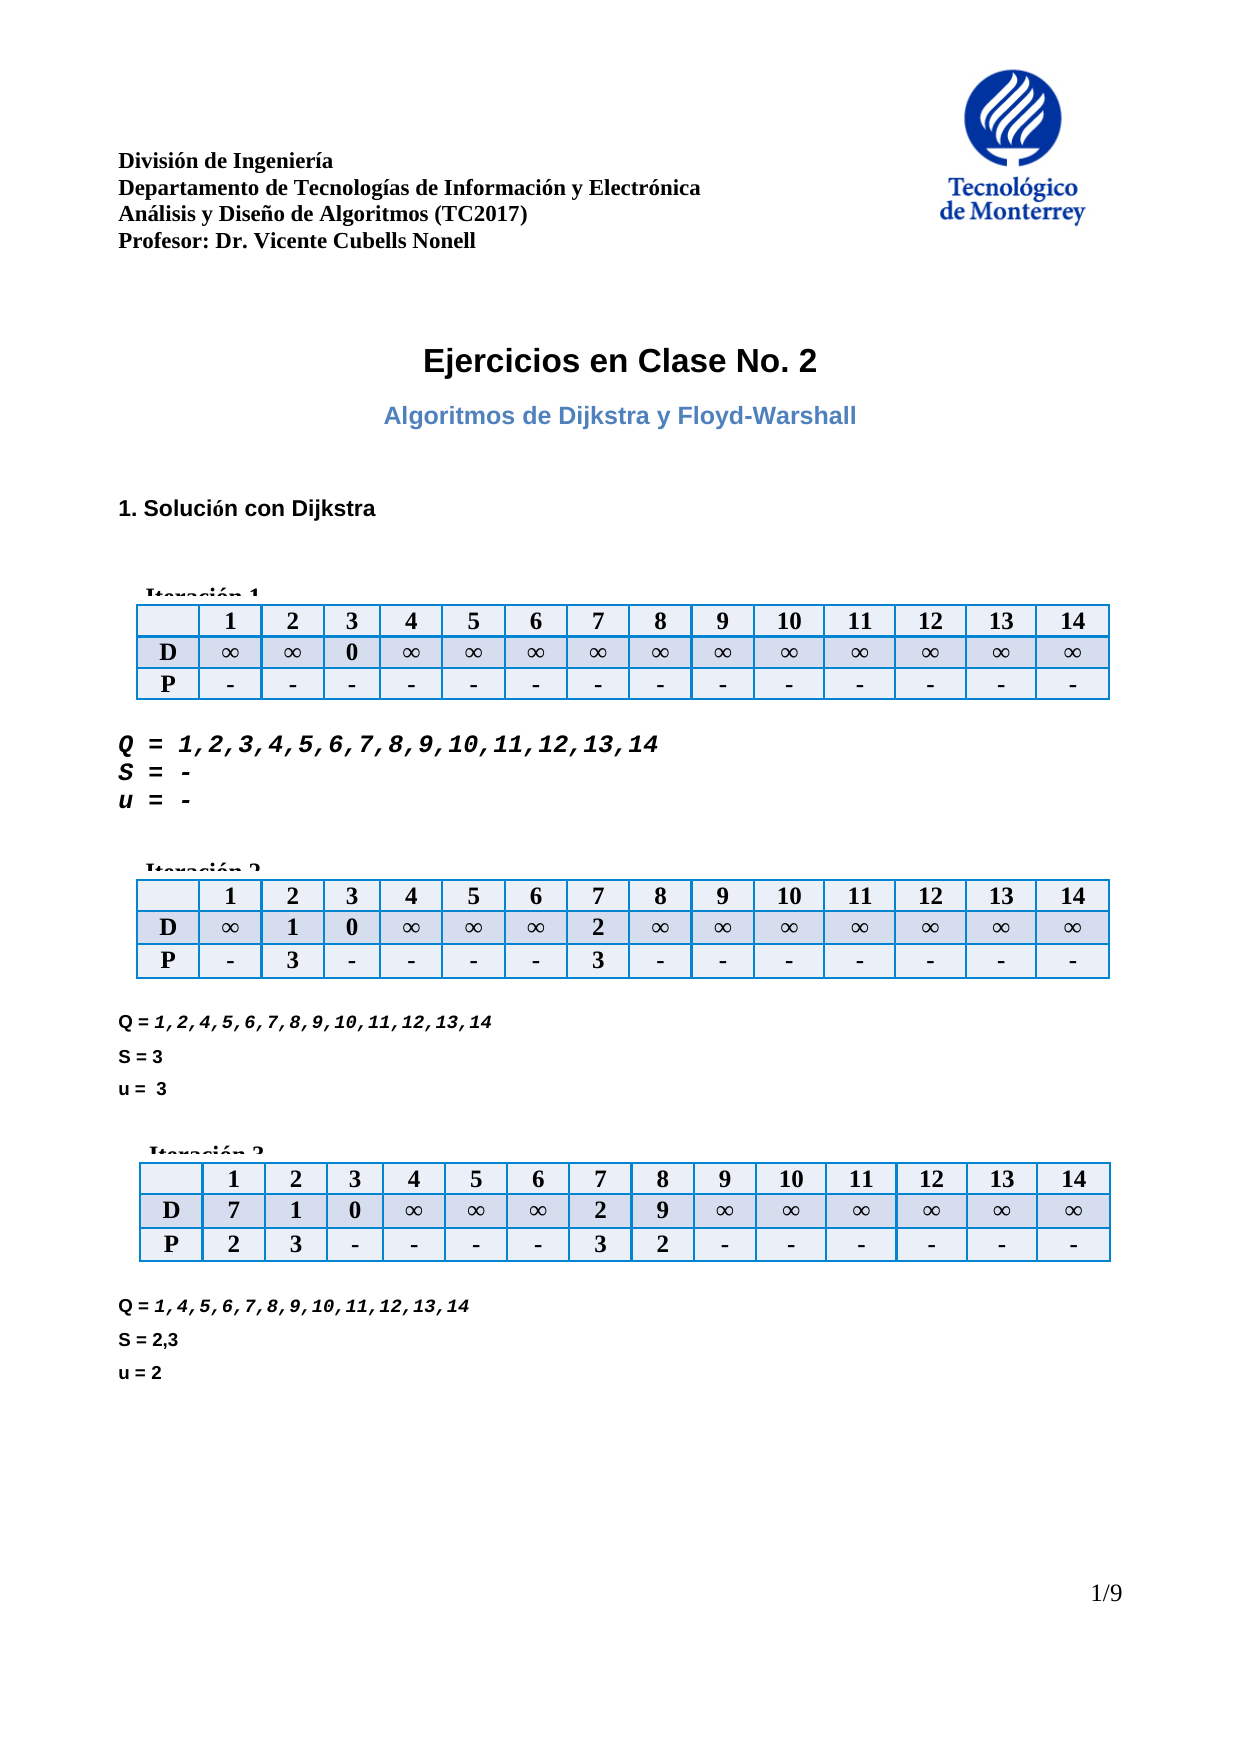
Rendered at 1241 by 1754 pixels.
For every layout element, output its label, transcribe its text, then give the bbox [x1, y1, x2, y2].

table_cell 2 [263, 606, 323, 635]
table_cell [138, 881, 198, 910]
table_cell ∞ [967, 912, 1035, 943]
table_cell 10 [757, 1164, 825, 1193]
subtitle Algoritmos de Dijkstra y Floyd-Warshall [118, 401, 1122, 429]
table_cell 2 [263, 881, 323, 910]
text u = - [118, 788, 1122, 816]
table_cell ∞ [896, 912, 965, 943]
table_cell 9 [693, 881, 753, 910]
table_cell 5 [446, 1164, 506, 1193]
table_cell - [896, 945, 965, 977]
table_cell ∞ [506, 638, 566, 667]
table_cell 1 [263, 912, 323, 943]
table_cell 3 [263, 945, 323, 977]
table_cell ∞ [446, 1195, 506, 1227]
table_cell ∞ [896, 638, 965, 667]
table_cell 11 [827, 1164, 895, 1193]
table_cell 4 [384, 1164, 444, 1193]
table_cell - [968, 1229, 1036, 1260]
table_cell 3 [325, 881, 379, 910]
table_cell P [138, 669, 198, 698]
table_cell 3 [570, 1229, 630, 1260]
table_cell ∞ [755, 912, 823, 943]
table_cell ∞ [630, 912, 690, 943]
table_cell 2 [633, 1229, 693, 1260]
table_header Iteración 2 [137, 849, 1109, 879]
table_cell D [138, 638, 198, 667]
table_cell ∞ [755, 638, 823, 667]
table_cell ∞ [1038, 1195, 1109, 1227]
table_cell 3 [568, 945, 628, 977]
table_cell 7 [570, 1164, 630, 1193]
table_cell ∞ [757, 1195, 825, 1227]
table_cell - [896, 669, 965, 698]
table_cell 1 [200, 881, 260, 910]
table_cell - [755, 669, 823, 698]
table_cell P [141, 1229, 201, 1260]
table_cell - [325, 669, 379, 698]
table_cell 9 [695, 1164, 755, 1193]
table_cell ∞ [1037, 912, 1108, 943]
table_cell - [827, 1229, 895, 1260]
table_cell ∞ [568, 638, 628, 667]
table_cell - [693, 945, 753, 977]
table_cell 7 [568, 606, 628, 635]
table_cell 0 [328, 1195, 382, 1227]
table_cell - [381, 669, 441, 698]
text u = 2 [118, 1361, 1122, 1383]
text Departamento de Tecnologías de Información y Electrónica [118, 174, 785, 200]
table_cell P [138, 945, 198, 977]
table_cell - [825, 945, 894, 977]
text Profesor: Dr. Vicente Cubells Nonell [118, 227, 785, 253]
table_cell 12 [896, 881, 965, 910]
table_cell 2 [570, 1195, 630, 1227]
table_cell ∞ [443, 638, 504, 667]
table_cell 7 [568, 881, 628, 910]
table_cell ∞ [263, 638, 323, 667]
table_cell 2 [266, 1164, 326, 1193]
table_cell 3 [325, 606, 379, 635]
table_cell 7 [204, 1195, 264, 1227]
table_cell 9 [633, 1195, 693, 1227]
text División de Ingeniería [118, 148, 785, 174]
table_cell ∞ [200, 912, 260, 943]
table_cell - [443, 669, 504, 698]
table_cell 11 [825, 606, 894, 635]
table_cell 12 [898, 1164, 966, 1193]
table_cell 0 [325, 638, 379, 667]
table_cell ∞ [1037, 638, 1108, 667]
table_cell 14 [1037, 881, 1108, 910]
table_cell - [263, 669, 323, 698]
table_cell 4 [381, 881, 441, 910]
table_cell 9 [693, 606, 753, 635]
table_cell ∞ [508, 1195, 568, 1227]
table_cell ∞ [384, 1195, 444, 1227]
table_cell - [755, 945, 823, 977]
table_cell 1 [200, 606, 260, 635]
text Q = 1,4,5,6,7,8,9,10,11,12,13,14 [118, 1294, 1122, 1318]
table_cell 13 [967, 881, 1035, 910]
subtitle Ejercicios en Clase No. 2 [118, 341, 1122, 380]
text 1. Solución con Dijkstra [118, 495, 1122, 521]
table_cell 8 [630, 881, 690, 910]
table_cell ∞ [381, 912, 441, 943]
table_cell - [967, 669, 1035, 698]
table_cell - [506, 669, 566, 698]
table_cell 12 [896, 606, 965, 635]
table_cell - [200, 945, 260, 977]
table_cell ∞ [967, 638, 1035, 667]
table_cell ∞ [200, 638, 260, 667]
table_cell 10 [755, 606, 823, 635]
table_cell ∞ [506, 912, 566, 943]
table_cell ∞ [443, 912, 504, 943]
table_cell 14 [1037, 606, 1108, 635]
table_cell - [506, 945, 566, 977]
table_header Iteración 1 [137, 574, 1109, 604]
text Q = 1,2,3,4,5,6,7,8,9,10,11,12,13,14 [118, 731, 1122, 759]
table_cell 3 [328, 1164, 382, 1193]
table_cell D [141, 1195, 201, 1227]
table_cell - [446, 1229, 506, 1260]
table_cell - [898, 1229, 966, 1260]
table_cell [141, 1164, 201, 1193]
table_cell - [1038, 1229, 1109, 1260]
table_cell - [384, 1229, 444, 1260]
table_cell 6 [506, 606, 566, 635]
table_cell 13 [967, 606, 1035, 635]
table_cell 5 [443, 606, 504, 635]
table_cell 5 [443, 881, 504, 910]
table_cell - [757, 1229, 825, 1260]
table_header Iteración 3 [140, 1132, 1110, 1162]
table_cell ∞ [630, 638, 690, 667]
table_cell ∞ [898, 1195, 966, 1227]
table_cell 1 [204, 1164, 264, 1193]
table_cell [138, 606, 198, 635]
text Análisis y Diseño de Algoritmos (TC2017) [118, 200, 785, 227]
table_cell ∞ [825, 912, 894, 943]
table_cell ∞ [693, 912, 753, 943]
table_cell 6 [506, 881, 566, 910]
table_cell ∞ [968, 1195, 1036, 1227]
table_cell - [568, 669, 628, 698]
table_cell D [138, 912, 198, 943]
table_cell - [967, 945, 1035, 977]
table_cell ∞ [693, 638, 753, 667]
table_cell ∞ [381, 638, 441, 667]
table_cell 2 [204, 1229, 264, 1260]
table_cell - [328, 1229, 382, 1260]
table_cell - [325, 945, 379, 977]
table_cell 6 [508, 1164, 568, 1193]
table_cell 14 [1038, 1164, 1109, 1193]
table_cell - [200, 669, 260, 698]
table_cell - [825, 669, 894, 698]
text Q = 1,2,4,5,6,7,8,9,10,11,12,13,14 [118, 1011, 1122, 1034]
table_cell - [693, 669, 753, 698]
table_cell 10 [755, 881, 823, 910]
table_cell ∞ [695, 1195, 755, 1227]
text S = 2,3 [118, 1329, 1122, 1351]
table_cell 2 [568, 912, 628, 943]
table_cell - [1037, 669, 1108, 698]
text S = 3 [118, 1046, 1122, 1067]
table_cell - [630, 945, 690, 977]
table_cell - [381, 945, 441, 977]
table_cell ∞ [825, 638, 894, 667]
table_cell 8 [633, 1164, 693, 1193]
table_cell - [508, 1229, 568, 1260]
table_cell 0 [325, 912, 379, 943]
table_cell - [443, 945, 504, 977]
table_cell 3 [266, 1229, 326, 1260]
table_cell - [630, 669, 690, 698]
table_cell 1 [266, 1195, 326, 1227]
text S = - [118, 759, 1122, 788]
text u = 3 [118, 1078, 1122, 1099]
table_cell ∞ [827, 1195, 895, 1227]
table_cell - [1037, 945, 1108, 977]
table_cell 11 [825, 881, 894, 910]
table_cell 13 [968, 1164, 1036, 1193]
table_cell 4 [381, 606, 441, 635]
picture [785, 21, 1240, 274]
table_cell - [695, 1229, 755, 1260]
table_cell 8 [630, 606, 690, 635]
